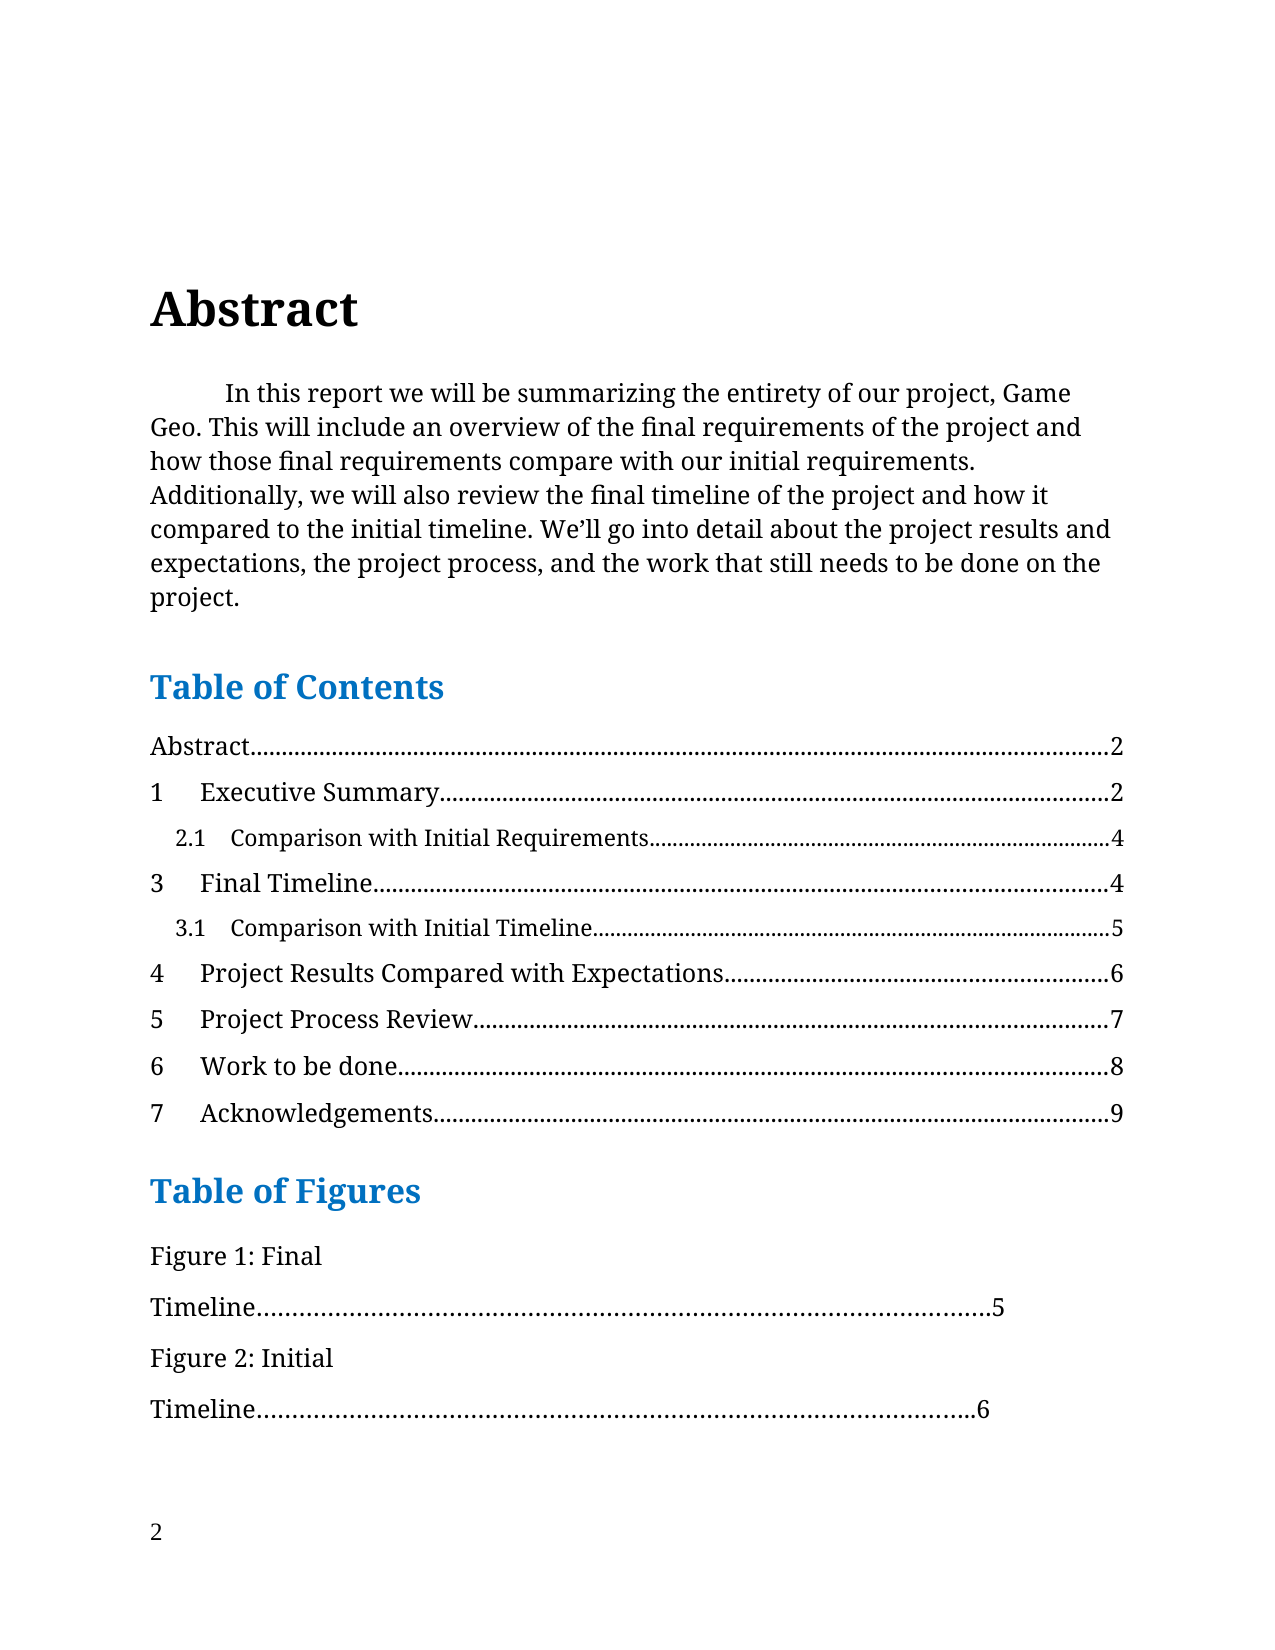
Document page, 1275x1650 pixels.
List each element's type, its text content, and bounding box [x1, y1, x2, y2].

text In this report we will be summarizing the entirety of our project, Game Geo. This will include an overview of the final requirements of the project and how those final requirements compare with our initial requirements. Additionally, we will also review the final timeline of the project and how it compared to the initial timeline. We’ll go into detail about the project results and expectations, the project process, and the work that still needs to be done on the project. [150, 375, 1125, 614]
subtitle Abstract [150, 275, 1125, 340]
text Figure 1: Final Timeline………………………………………………………………………………………….5 [150, 1238, 1125, 1324]
text Table of Figures [150, 1168, 1125, 1213]
text Figure 2: Initial Timeline………………………………………………………………………………………..6 [150, 1341, 1125, 1426]
